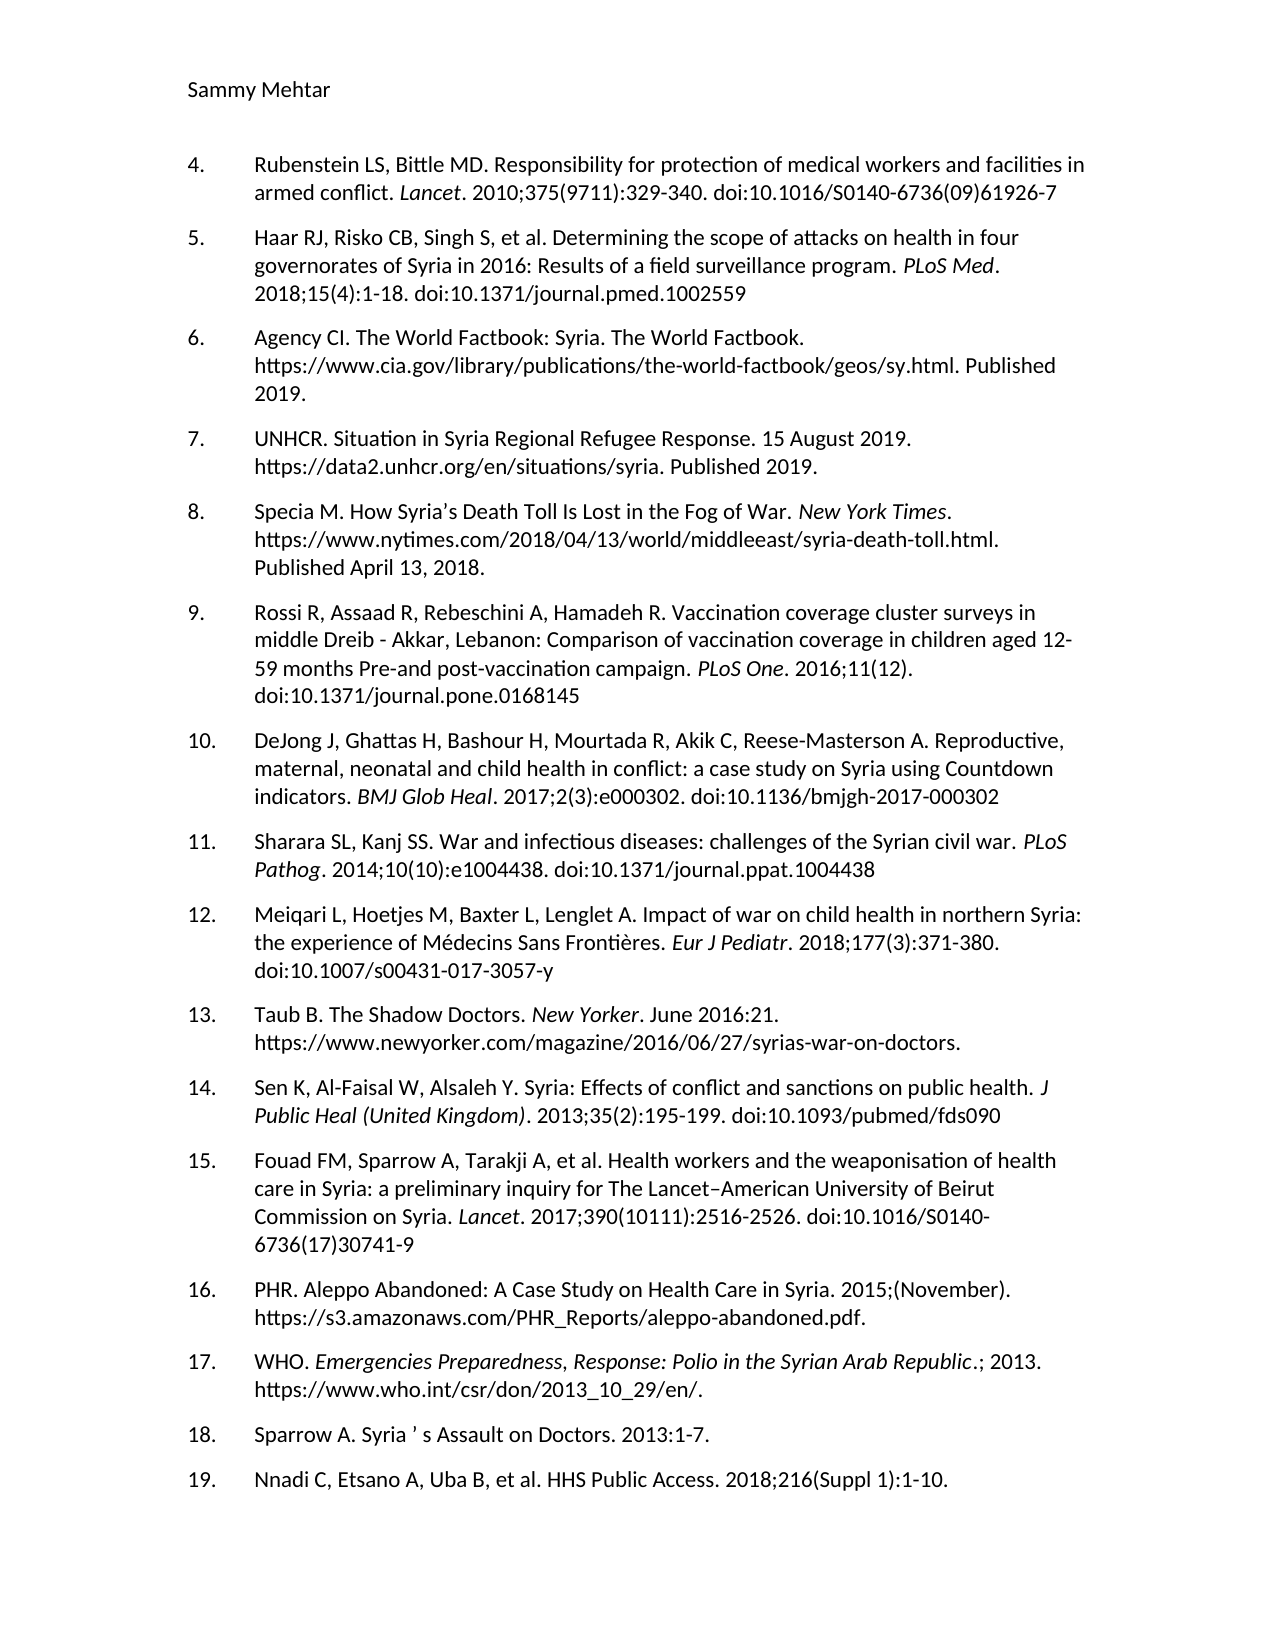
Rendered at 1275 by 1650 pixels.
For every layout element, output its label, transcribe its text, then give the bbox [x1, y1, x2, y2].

text 5. Haar RJ, Risko CB, Singh S, et al. Determining the scope of attacks on health in four governorates of Syria in 2016: Results of a field surveillance program. PLoS Med. 2018;15(4):1-18. doi:10.1371/journal.pmed.1002559 [187, 223, 1087, 307]
text 10. DeJong J, Ghattas H, Bashour H, Mourtada R, Akik C, Reese-Masterson A. Reproductive, maternal, neonatal and child health in conflict: a case study on Syria using Countdown indicators. BMJ Glob Heal. 2017;2(3):e000302. doi:10.1136/bmjgh-2017-000302 [187, 726, 1087, 810]
text 11. Sharara SL, Kanj SS. War and infectious diseases: challenges of the Syrian civil war. PLoS Pathog. 2014;10(10):e1004438. doi:10.1371/journal.ppat.1004438 [187, 827, 1087, 883]
text 19. Nnadi C, Etsano A, Uba B, et al. HHS Public Access. 2018;216(Suppl 1):1-10. doi:10.1093/infdis/jix175.Approaches [187, 1465, 1087, 1493]
text 16. PHR. Aleppo Abandoned: A Case Study on Health Care in Syria. 2015;(November). https://s3.amazonaws.com/PHR_Reports/aleppo-abandoned.pdf. [187, 1275, 1087, 1331]
text 13. Taub B. The Shadow Doctors. New Yorker. June 2016:21. https://www.newyorker.com/magazine/2016/06/27/syrias-war-on-doctors. [187, 1001, 1087, 1057]
text 18. Sparrow A. Syria ’ s Assault on Doctors. 2013:1-7. [187, 1420, 1087, 1448]
text 15. Fouad FM, Sparrow A, Tarakji A, et al. Health workers and the weaponisation of health care in Syria: a preliminary inquiry for The Lancet–American University of Beirut Commission on Syria. Lancet. 2017;390(10111):2516-2526. doi:10.1016/S0140-6736(17)30741-9 [187, 1146, 1087, 1258]
text 14. Sen K, Al-Faisal W, Alsaleh Y. Syria: Effects of conflict and sanctions on public health. J Public Heal (United Kingdom). 2013;35(2):195-199. doi:10.1093/pubmed/fds090 [187, 1073, 1087, 1129]
text 7. UNHCR. Situation in Syria Regional Refugee Response. 15 August 2019. https://data2.unhcr.org/en/situations/syria. Published 2019. [187, 424, 1087, 480]
text 12. Meiqari L, Hoetjes M, Baxter L, Lenglet A. Impact of war on child health in northern Syria: the experience of Médecins Sans Frontières. Eur J Pediatr. 2018;177(3):371-380. doi:10.1007/s00431-017-3057-y [187, 900, 1087, 984]
text 9. Rossi R, Assaad R, Rebeschini A, Hamadeh R. Vaccination coverage cluster surveys in middle Dreib - Akkar, Lebanon: Comparison of vaccination coverage in children aged 12-59 months Pre-and post-vaccination campaign. PLoS One. 2016;11(12). doi:10.1371/journal.pone.0168145 [187, 598, 1087, 710]
text 17. WHO. Emergencies Preparedness, Response: Polio in the Syrian Arab Republic.; 2013. https://www.who.int/csr/don/2013_10_29/en/. [187, 1347, 1087, 1403]
text 6. Agency CI. The World Factbook: Syria. The World Factbook. https://www.cia.gov/library/publications/the-world-factbook/geos/sy.html. Published 2019. [187, 323, 1087, 407]
text 8. Specia M. How Syria’s Death Toll Is Lost in the Fog of War. New York Times. https://www.nytimes.com/2018/04/13/world/middleeast/syria-death-toll.html. Published April 13, 2018. [187, 497, 1087, 581]
